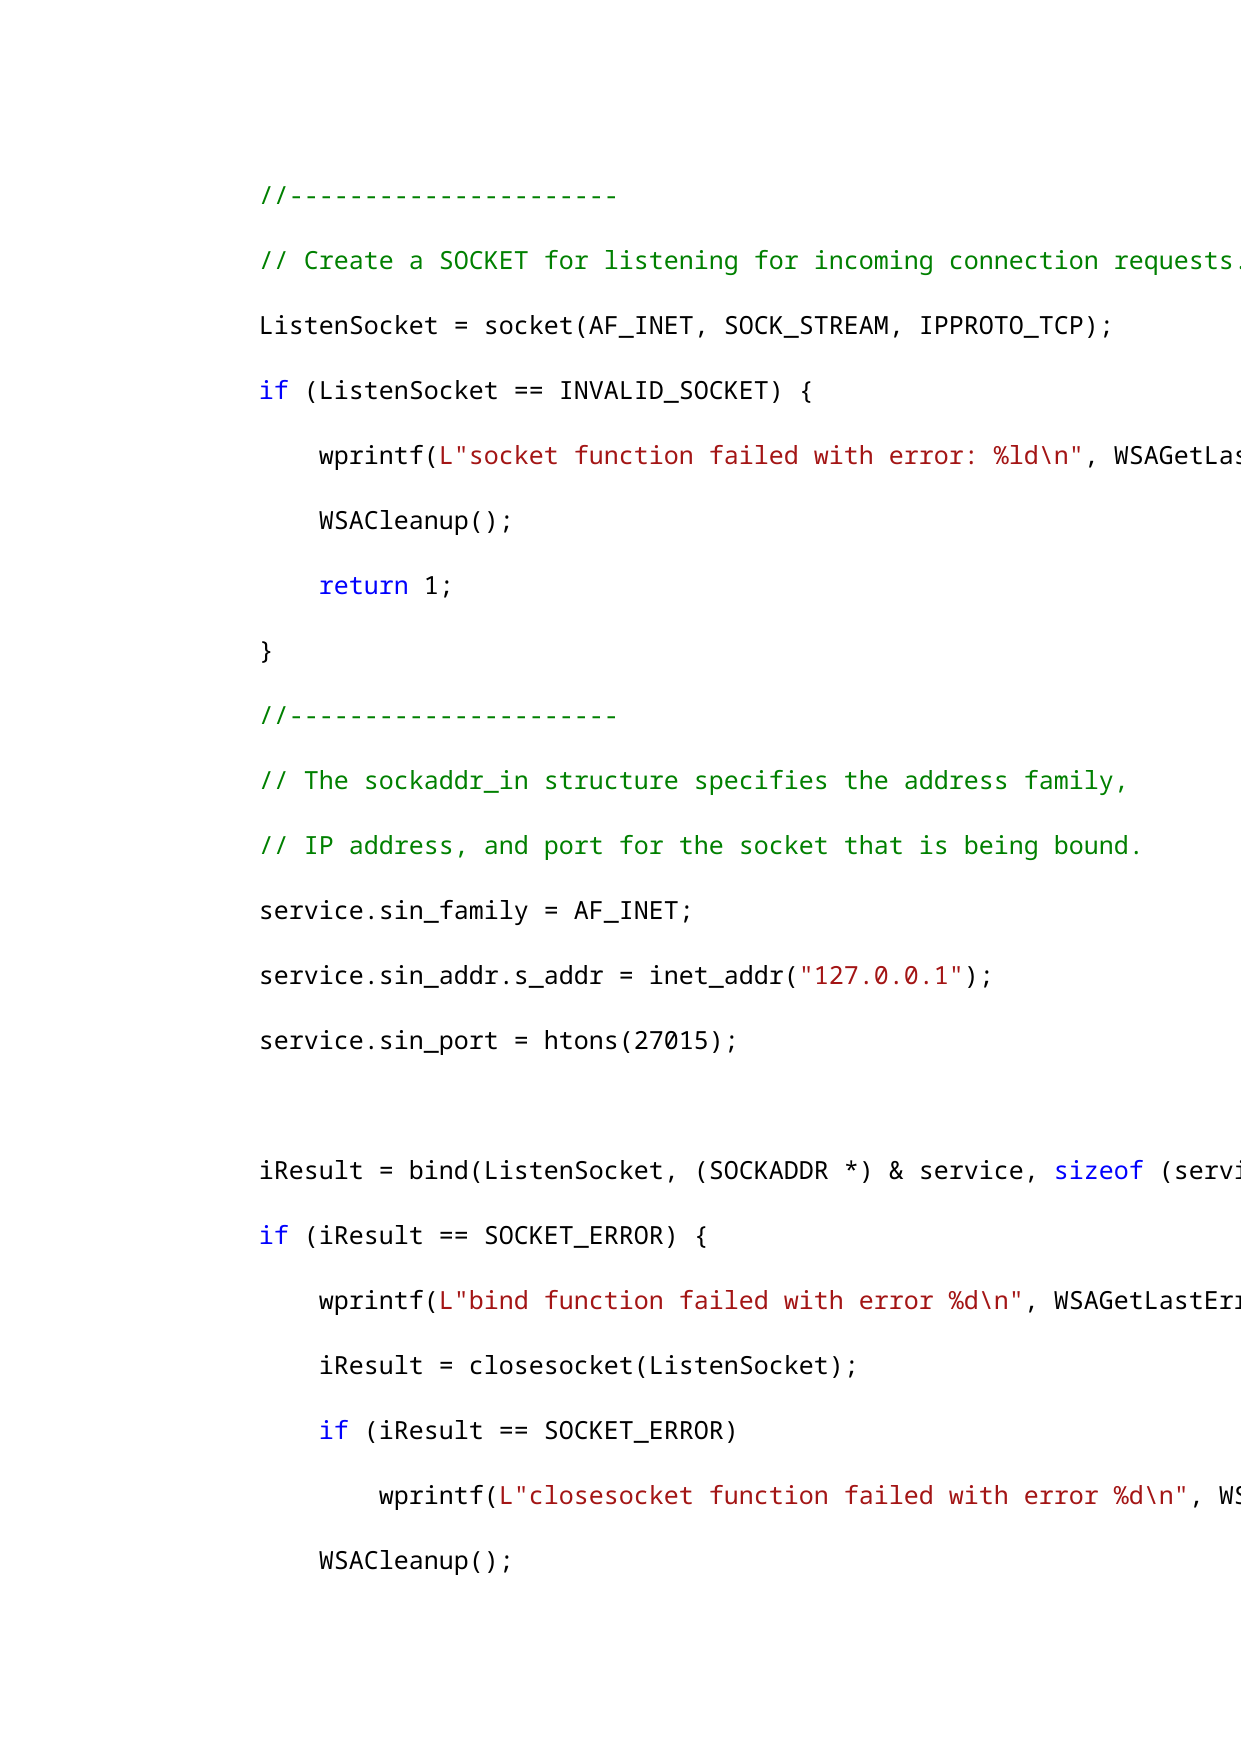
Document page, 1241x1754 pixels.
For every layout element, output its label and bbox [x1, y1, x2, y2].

table_header [188, 162, 1240, 1592]
